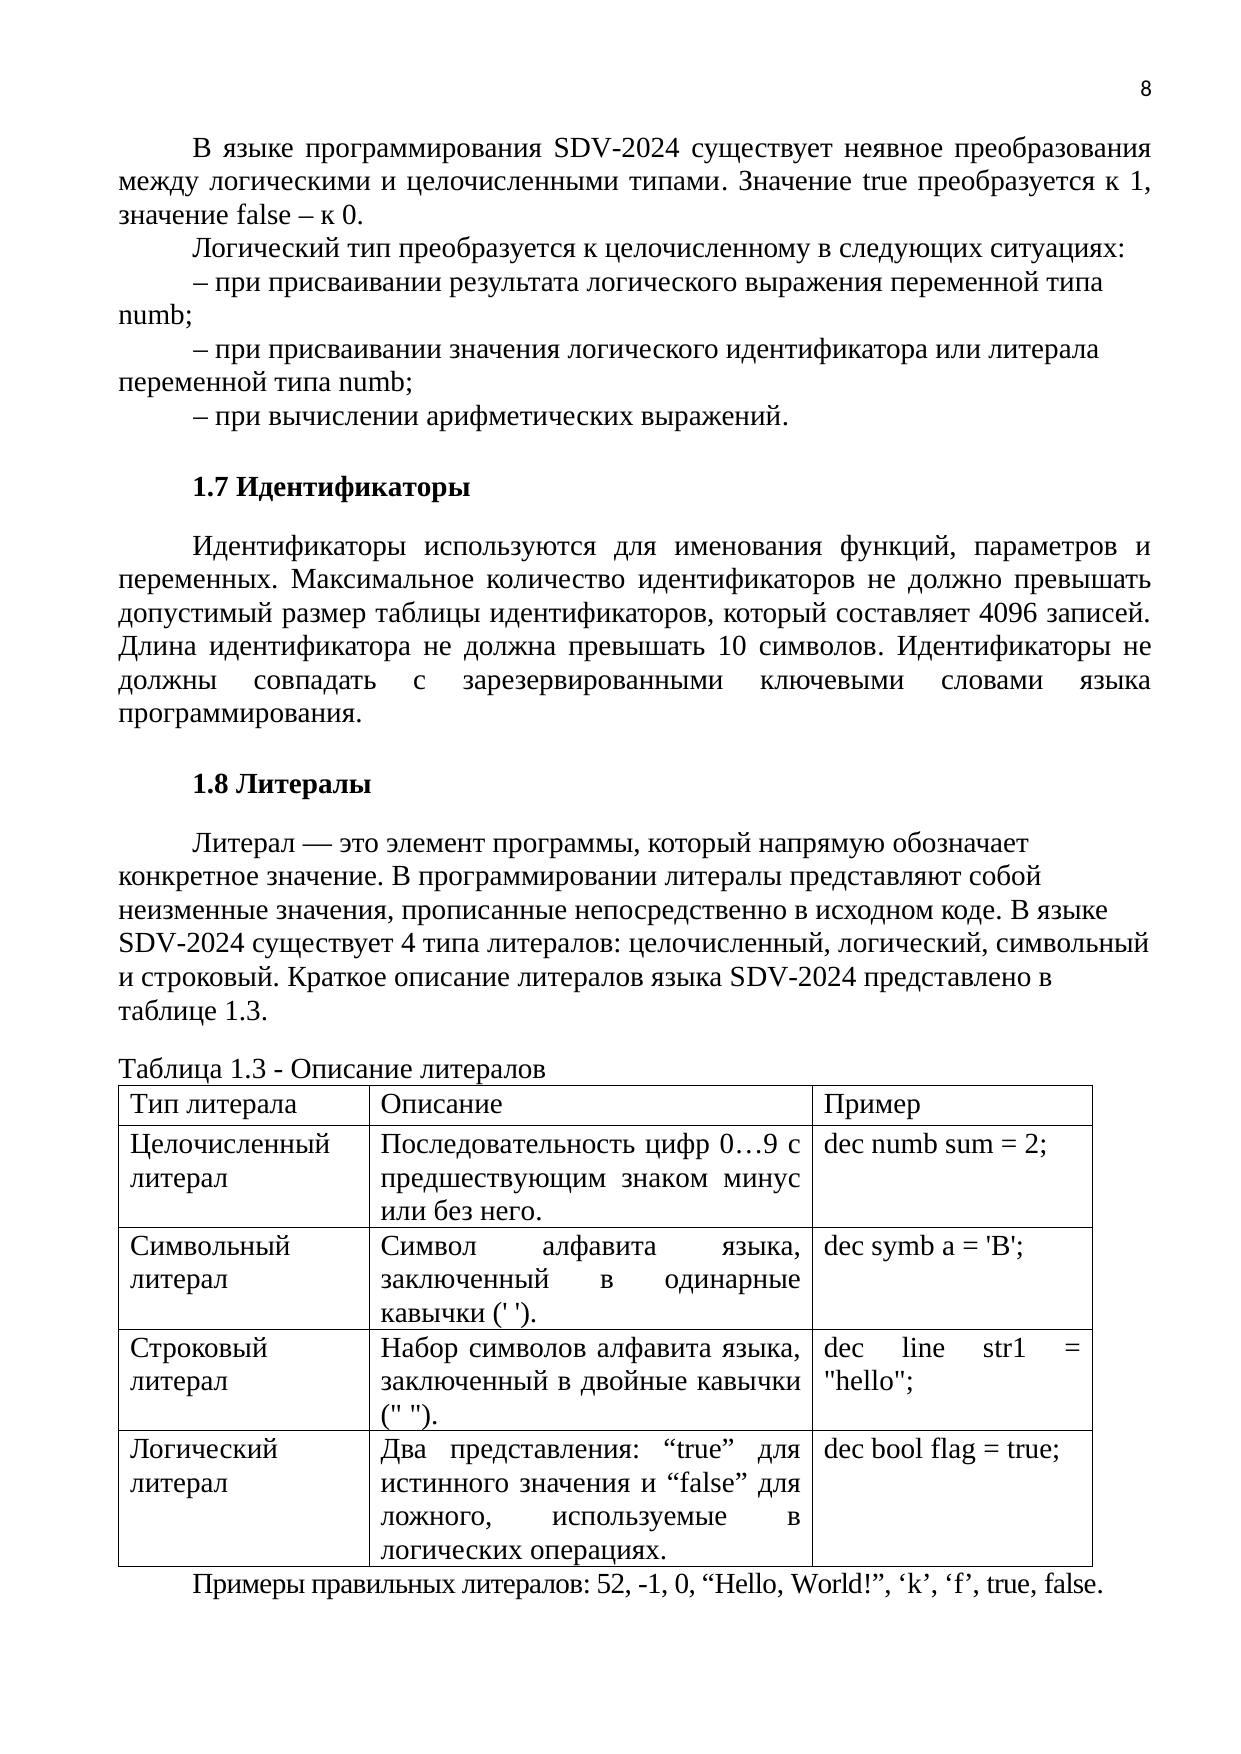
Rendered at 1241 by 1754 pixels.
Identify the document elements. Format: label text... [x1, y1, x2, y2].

list при вычислении арифметических выражений. [118, 398, 1152, 432]
text Литерал — это элемент программы, который напрямую обозначает конкретное значение. В программировании литералы представляют собой неизменные значения, прописанные непосредственно в исходном коде. В языке SDV-2024 существует 4 типа литералов: целочисленный, логический, символьный и строковый. Краткое описание литералов языка SDV-2024 представлено в таблице 1.3. [118, 825, 1152, 1026]
text 1.8 Литералы [118, 766, 1152, 800]
text Идентификаторы используются для именования функций, параметров и переменных. Максимальное количество идентификаторов не должно превышать допустимый размер таблицы идентификаторов, который составляет 4096 записей. Длина идентификатора не должна превышать 10 символов. Идентификаторы не должны совпадать с зарезервированными ключевыми словами языка программирования. [118, 528, 1152, 729]
table_cell dec bool flag = true; [813, 1431, 1092, 1566]
table_cell Символ алфавита языка, заключенный в одинарные кавычки (' '). [370, 1228, 812, 1329]
table_cell Два представления: “true” для истинного значения и “false” для ложного, используемые в логических операциях. [370, 1431, 812, 1566]
text 1.7 Идентификаторы [118, 469, 1152, 503]
table_cell Символьный литерал [119, 1228, 369, 1329]
text В языке программирования SDV-2024 существует неявное преобразования между логическими и целочисленными типами. Значение true преобразуется к 1, значение false – к 0. [118, 130, 1152, 230]
text Логический тип преобразуется к целочисленному в следующих ситуациях: [118, 230, 1152, 264]
text Примеры правильных литералов: 52, -1, 0, “Hello, World!”, ‘k’, ‘f’, true, false. [118, 1567, 1152, 1600]
list при присваивании результата логического выражения переменной типа numb; [118, 264, 1152, 331]
table_cell Логический литерал [119, 1431, 369, 1566]
table_cell dec line str1 = "hello"; [813, 1330, 1092, 1430]
table_header Пример [813, 1086, 1092, 1125]
text Таблица 1.3 - Описание литералов [118, 1051, 1152, 1085]
table_cell Целочисленный литерал [119, 1126, 369, 1227]
table_cell Строковый литерал [119, 1330, 369, 1430]
table_cell Набор символов алфавита языка, заключенный в двойные кавычки (" "). [370, 1330, 812, 1430]
table_header Тип литерала [119, 1086, 369, 1125]
table_cell Последовательность цифр 0…9 с предшествующим знаком минус или без него. [370, 1126, 812, 1227]
table_header Описание [370, 1086, 812, 1125]
table_cell dec symb a = 'B'; [813, 1228, 1092, 1329]
list при присваивании значения логического идентификатора или литерала переменной типа numb; [118, 331, 1152, 398]
table_cell dec numb sum = 2; [813, 1126, 1092, 1227]
